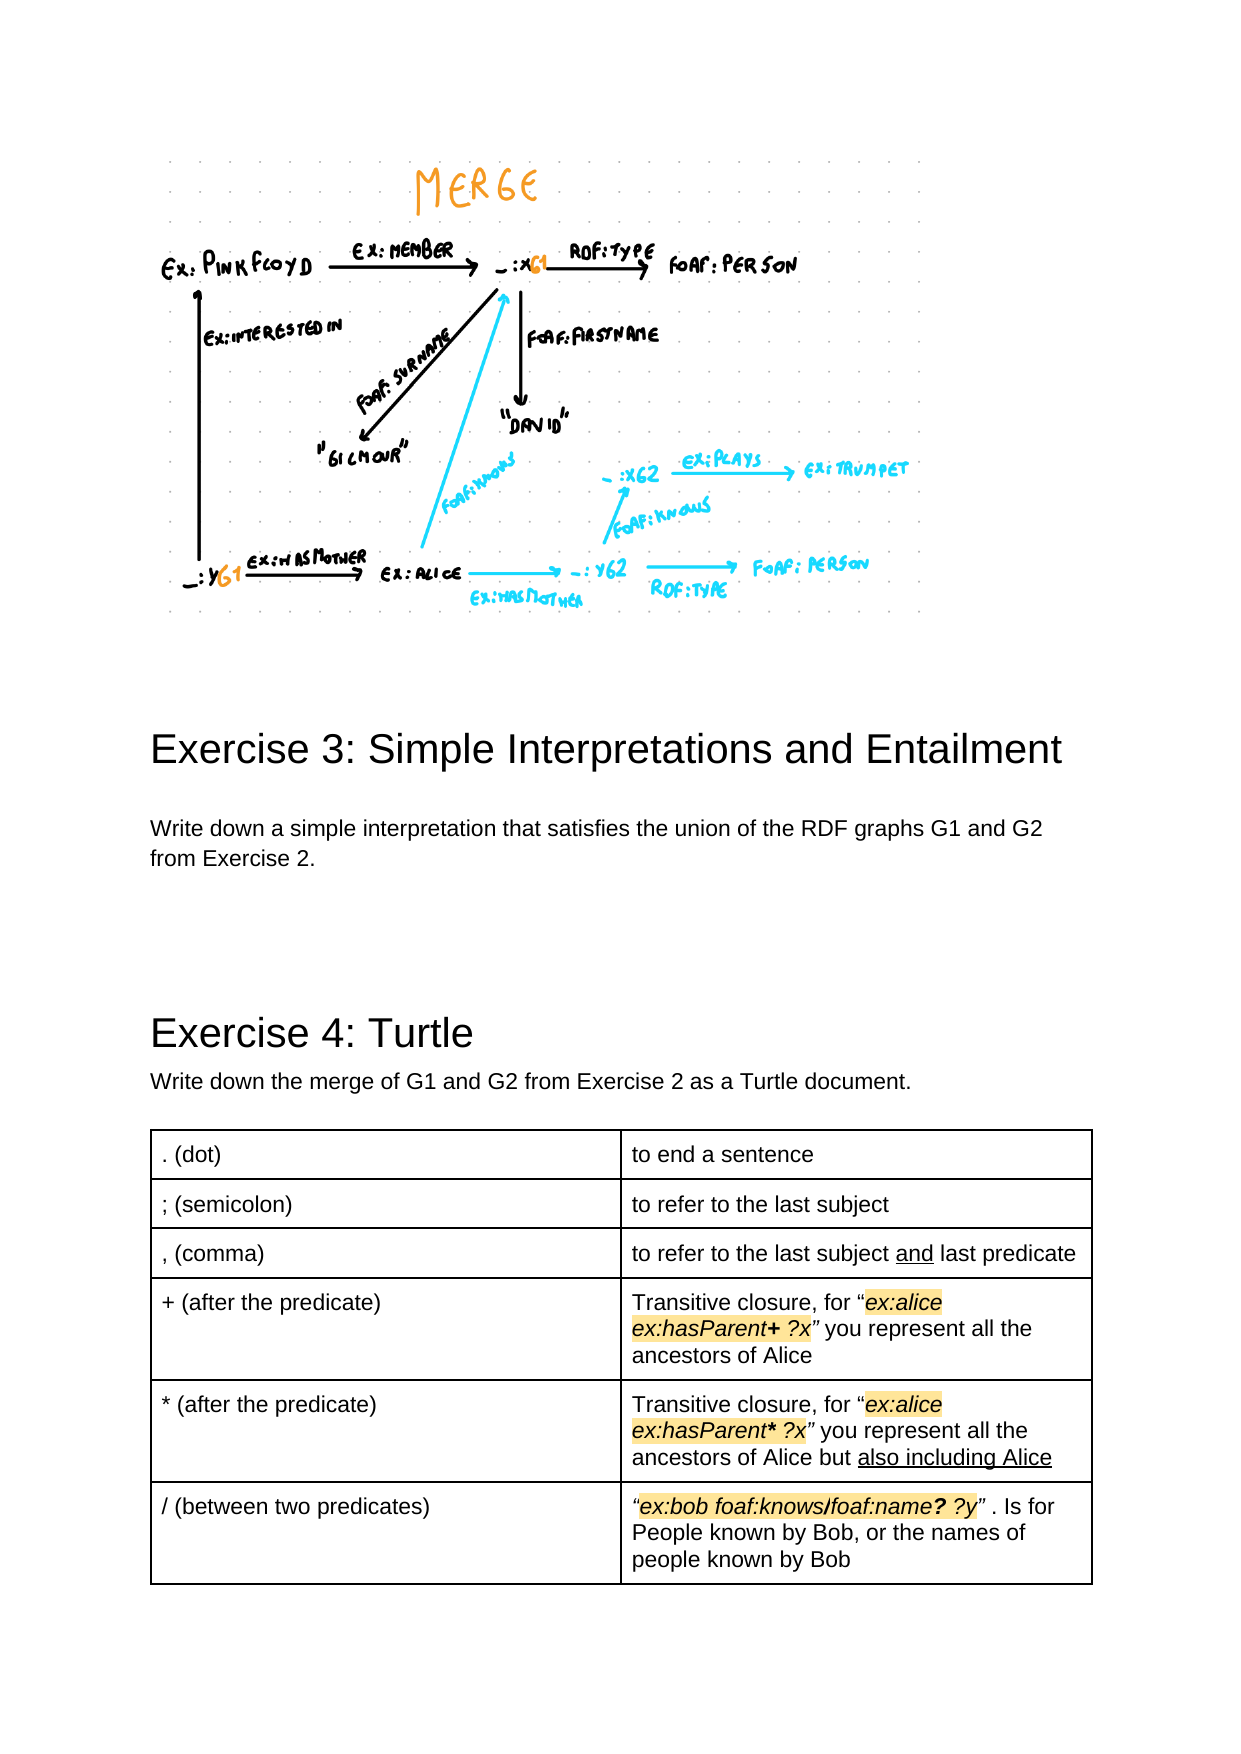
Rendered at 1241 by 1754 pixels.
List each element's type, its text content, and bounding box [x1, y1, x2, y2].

table_cell “ex:bob foaf:knows/foaf:name? ?y” . Is for People known by Bob, or the names of people known by Bob [622, 1483, 1091, 1582]
table_cell Transitive closure, for “ex:alice ex:hasParent+ ?x” you represent all the ancestors of Alice [622, 1279, 1091, 1378]
table_header to end a sentence [622, 1131, 1091, 1178]
subtitle Exercise 3: Simple Interpretations and Entailment [150, 724, 1090, 772]
table_cell to refer to the last subject and last predicate [622, 1229, 1091, 1277]
table_cell Transitive closure, for “ex:alice ex:hasParent* ?x” you represent all the ancestors of Alice but also including Alice [622, 1381, 1091, 1481]
table_cell + (after the predicate) [152, 1279, 620, 1378]
subtitle Exercise 4: Turtle [150, 1008, 1090, 1056]
table_cell , (comma) [152, 1229, 620, 1277]
text Write down a simple interpretation that satisfies the union of the RDF graphs G1 and G2 from Exercise 2. [150, 815, 1090, 872]
table_cell / (between two predicates) [152, 1483, 620, 1582]
table_cell to refer to the last subject [622, 1180, 1091, 1227]
picture [150, 150, 934, 619]
table_cell * (after the predicate) [152, 1381, 620, 1481]
table_header . (dot) [152, 1131, 620, 1178]
text Write down the merge of G1 and G2 from Exercise 2 as a Turtle document. [150, 1068, 1090, 1095]
table_cell ; (semicolon) [152, 1180, 620, 1227]
